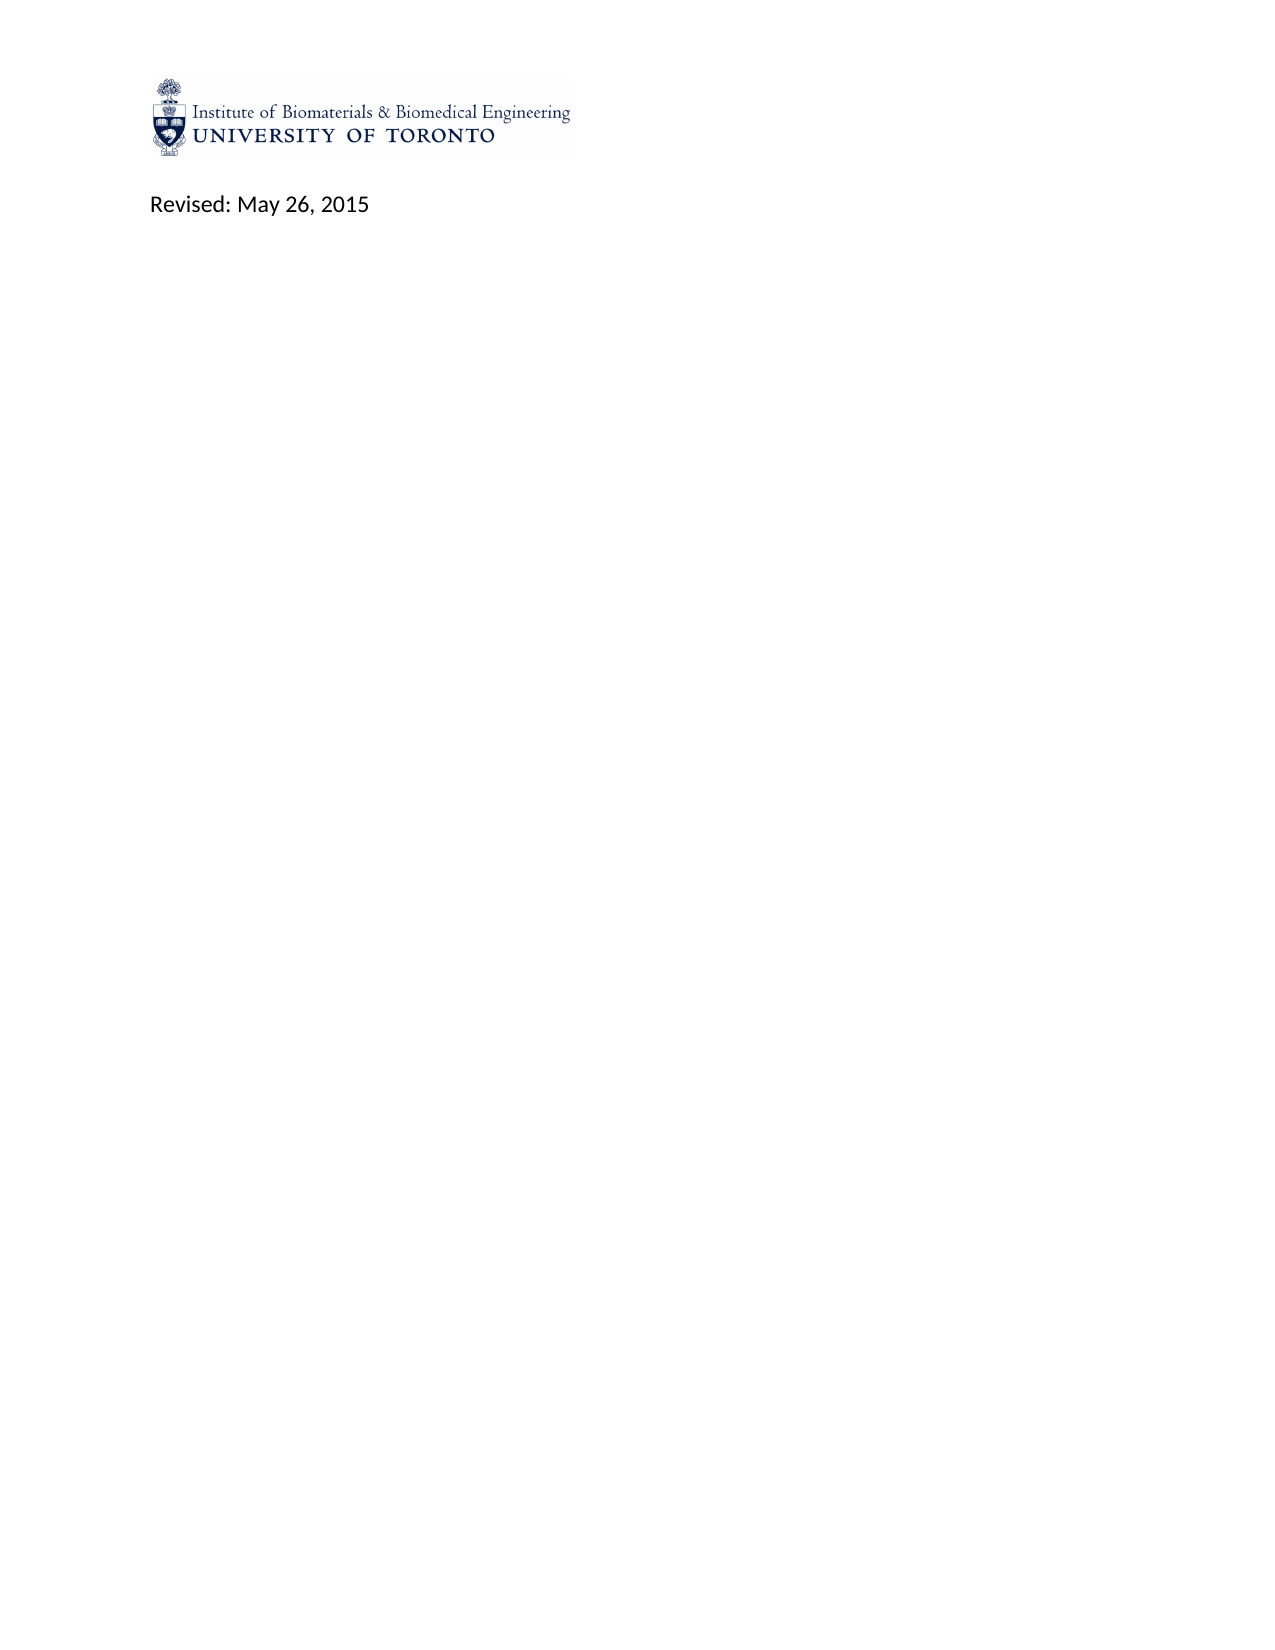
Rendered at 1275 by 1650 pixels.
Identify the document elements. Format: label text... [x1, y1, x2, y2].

text Revised: May 26, 2015 [150, 189, 1125, 218]
